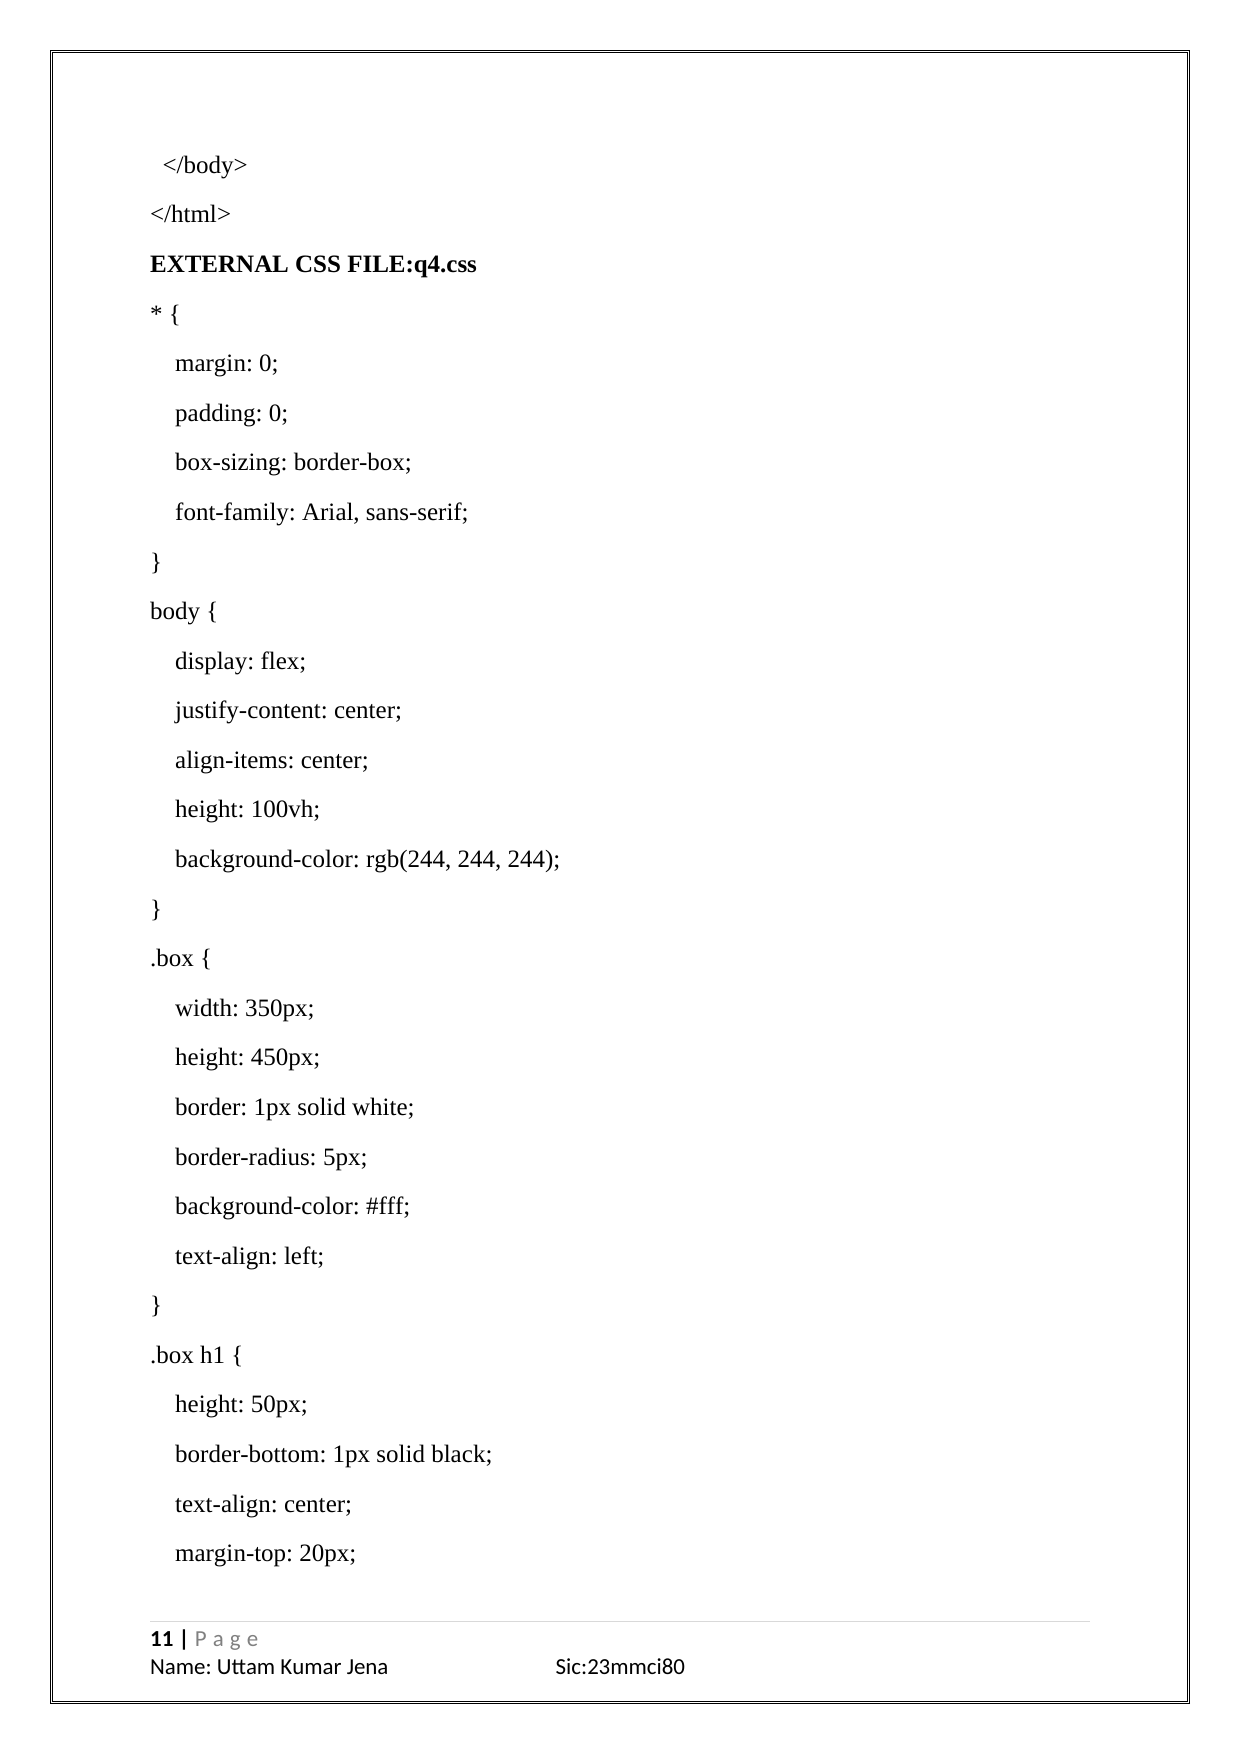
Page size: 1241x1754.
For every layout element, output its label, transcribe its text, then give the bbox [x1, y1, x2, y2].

text box-sizing: border-box; [150, 447, 1090, 476]
text height: 450px; [150, 1042, 1090, 1071]
text } [150, 1290, 1090, 1319]
text padding: 0; [150, 398, 1090, 427]
text width: 350px; [150, 993, 1090, 1022]
text .box { [150, 943, 1090, 972]
text height: 100vh; [150, 794, 1090, 823]
text display: flex; [150, 646, 1090, 674]
text } [150, 894, 1090, 922]
text margin: 0; [150, 348, 1090, 377]
text align-items: center; [150, 745, 1090, 774]
text } [150, 547, 1090, 575]
text justify-content: center; [150, 695, 1090, 724]
text </html> [150, 199, 1090, 228]
text border: 1px solid white; [150, 1092, 1090, 1121]
text background-color: #fff; [150, 1191, 1090, 1220]
text margin-top: 20px; [150, 1538, 1090, 1567]
text background-color: rgb(244, 244, 244); [150, 844, 1090, 873]
text EXTERNAL CSS FILE:q4.css [150, 249, 1090, 278]
text border-radius: 5px; [150, 1142, 1090, 1170]
text .box h1 { [150, 1340, 1090, 1369]
text body { [150, 596, 1090, 625]
text font-family: Arial, sans-serif; [150, 497, 1090, 526]
text text-align: center; [150, 1489, 1090, 1517]
text * { [150, 299, 1090, 327]
text </body> [150, 150, 1090, 179]
text text-align: left; [150, 1241, 1090, 1269]
text border-bottom: 1px solid black; [150, 1439, 1090, 1468]
text height: 50px; [150, 1389, 1090, 1418]
